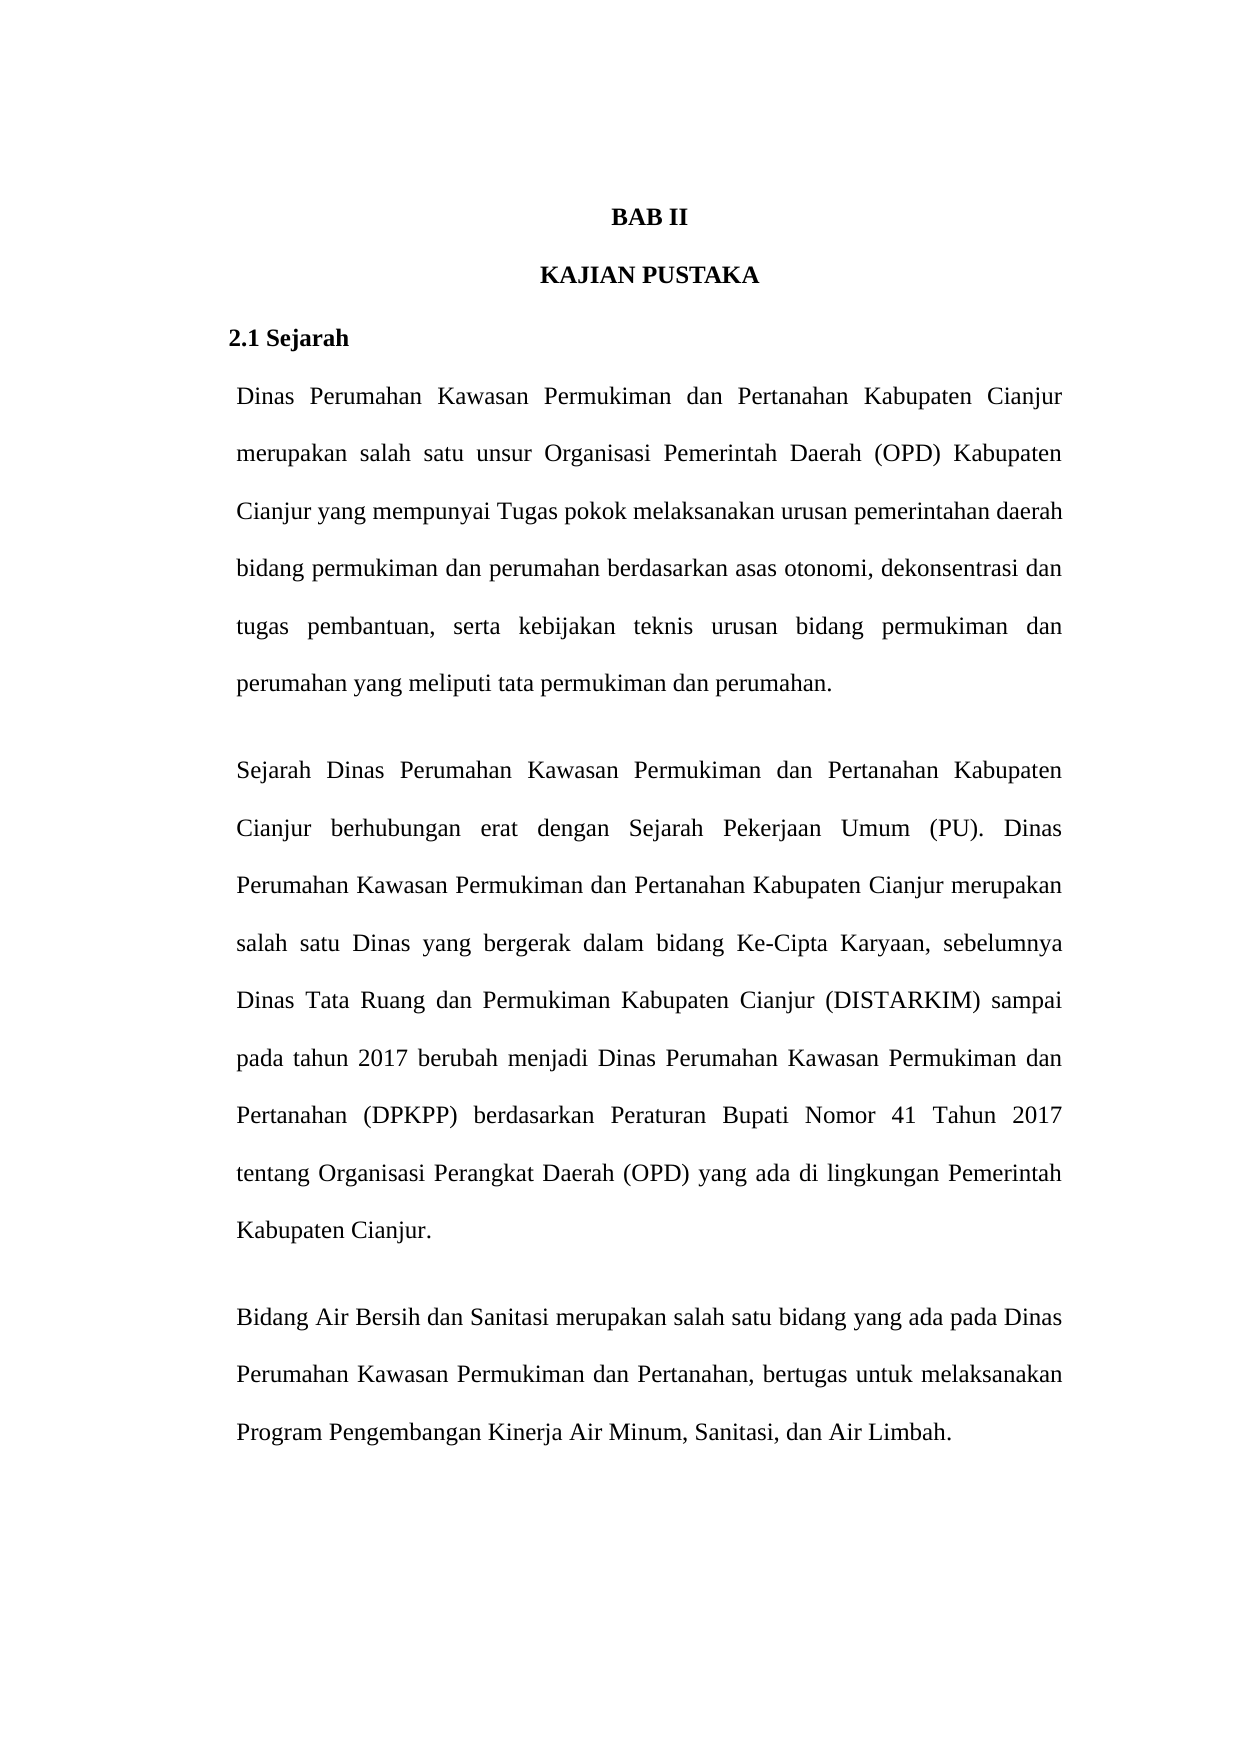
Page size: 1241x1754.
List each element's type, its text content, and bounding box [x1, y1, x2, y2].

list Sejarah [228, 323, 1063, 352]
text Bidang Air Bersih dan Sanitasi merupakan salah satu bidang yang ada pada Dinas Perumahan Kawasan Permukiman dan Pertanahan, bertugas untuk melaksanakan Program Pengembangan Kinerja Air Minum, Sanitasi, dan Air Limbah. [236, 1302, 1063, 1446]
text Sejarah Dinas Perumahan Kawasan Permukiman dan Pertanahan Kabupaten Cianjur berhubungan erat dengan Sejarah Pekerjaan Umum (PU). Dinas Perumahan Kawasan Permukiman dan Pertanahan Kabupaten Cianjur merupakan salah satu Dinas yang bergerak dalam bidang Ke-Cipta Karyaan, sebelumnya Dinas Tata Ruang dan Permukiman Kabupaten Cianjur (DISTARKIM) sampai pada tahun 2017 berubah menjadi Dinas Perumahan Kawasan Permukiman dan Pertanahan (DPKPP) berdasarkan Peraturan Bupati Nomor 41 Tahun 2017 tentang Organisasi Perangkat Daerah (OPD) yang ada di lingkungan Pemerintah Kabupaten Cianjur. [236, 755, 1063, 1244]
text Dinas Perumahan Kawasan Permukiman dan Pertanahan Kabupaten Cianjur merupakan salah satu unsur Organisasi Pemerintah Daerah (OPD) Kabupaten Cianjur yang mempunyai Tugas pokok melaksanakan urusan pemerintahan daerah bidang permukiman dan perumahan berdasarkan asas otonomi, dekonsentrasi dan tugas pembantuan, serta kebijakan teknis urusan bidang permukiman dan perumahan yang meliputi tata permukiman dan perumahan. [236, 381, 1063, 697]
subtitle BAB II KAJIAN PUSTAKA [236, 202, 1063, 288]
